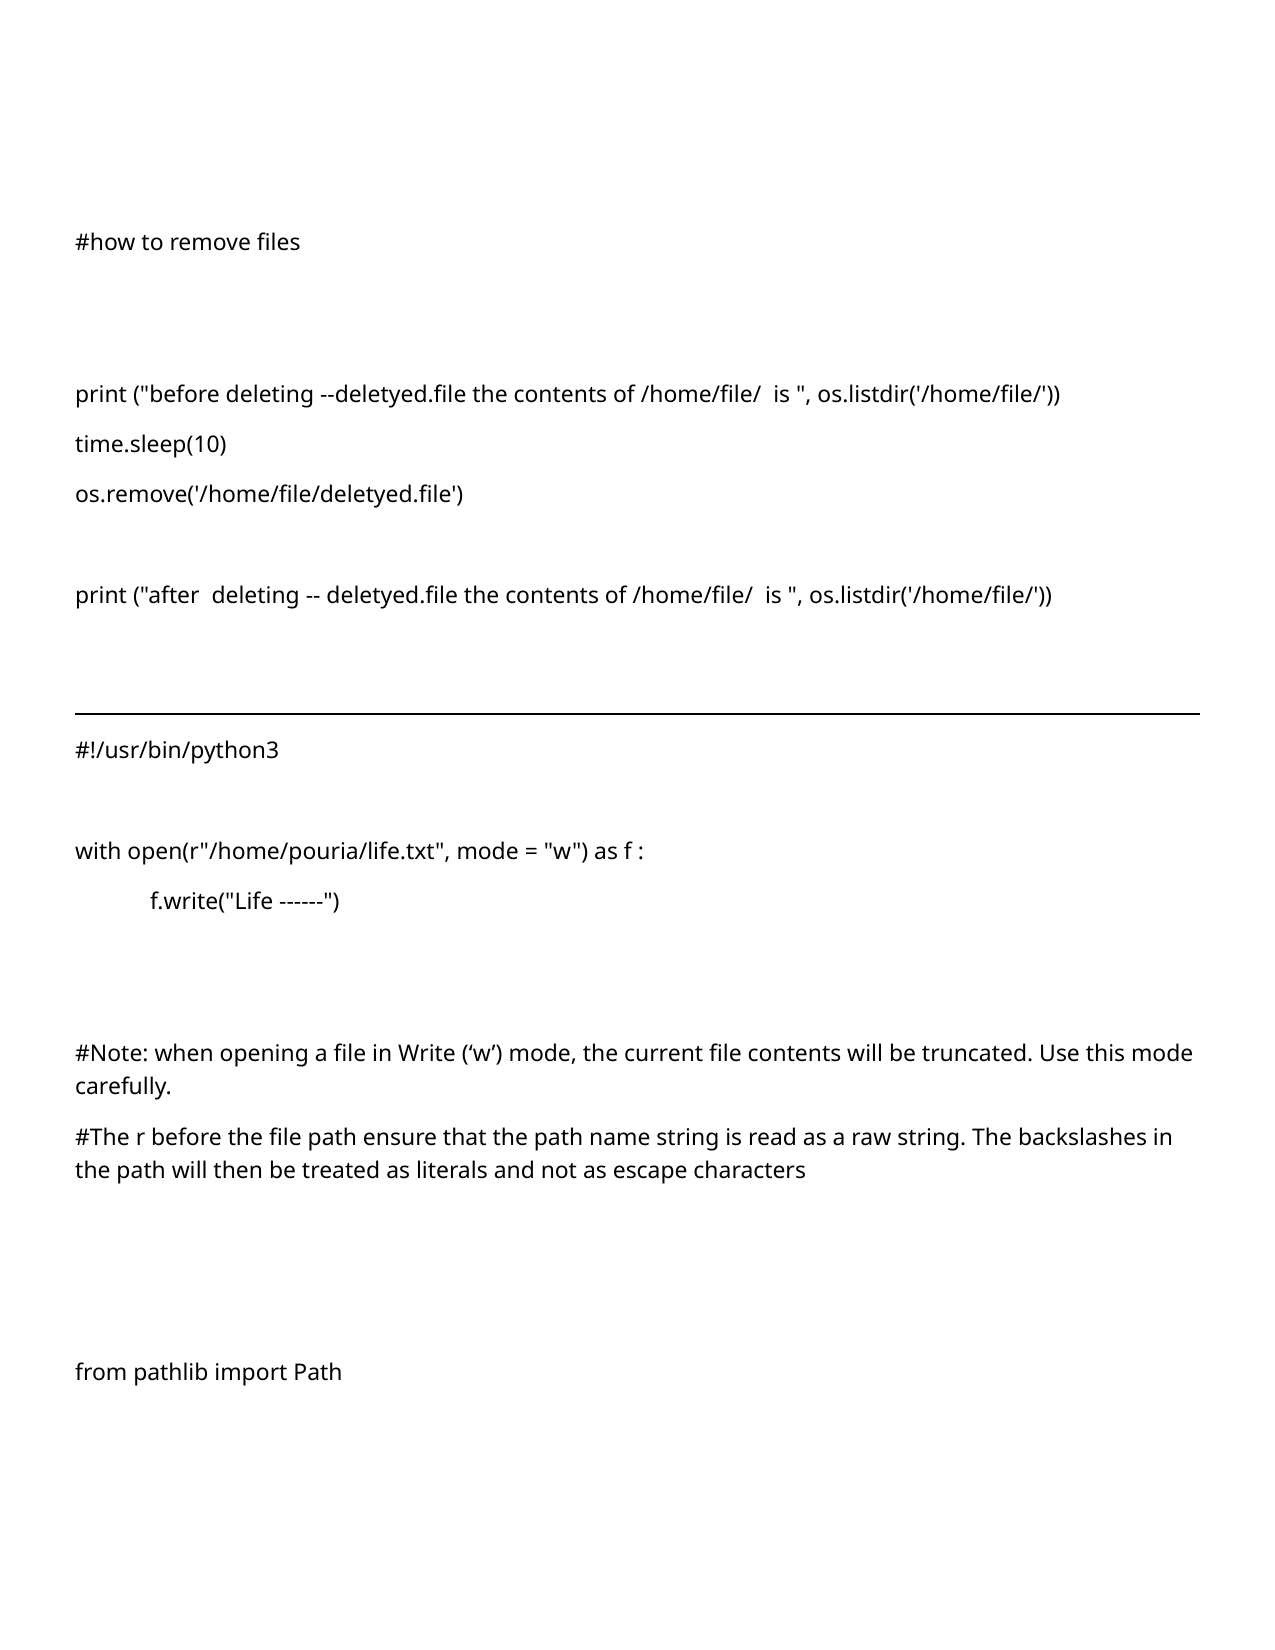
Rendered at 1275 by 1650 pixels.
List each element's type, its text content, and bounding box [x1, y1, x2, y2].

text #!/usr/bin/python3 [75, 734, 1200, 765]
text #how to remove files [75, 226, 1200, 257]
text print ("after deleting -- deletyed.file the contents of /home/file/ is ", os.listdir('/home/file/')) [75, 579, 1200, 610]
text with open(r"/home/pouria/life.txt", mode = "w") as f : [75, 835, 1200, 866]
text os.remove('/home/file/deletyed.file') [75, 478, 1200, 509]
text f.write("Life ------") [75, 885, 1200, 917]
text #The r before the file path ensure that the path name string is read as a raw string. The backslashes in the path will then be treated as literals and not as escape characters [75, 1121, 1200, 1186]
text print ("before deleting --deletyed.file the contents of /home/file/ is ", os.listdir('/home/file/')) [75, 377, 1200, 409]
text #Note: when opening a file in Write (‘w’) mode, the current file contents will be truncated. Use this mode carefully. [75, 1037, 1200, 1102]
text from pathlib import Path [75, 1356, 1200, 1387]
text time.sleep(10) [75, 428, 1200, 459]
